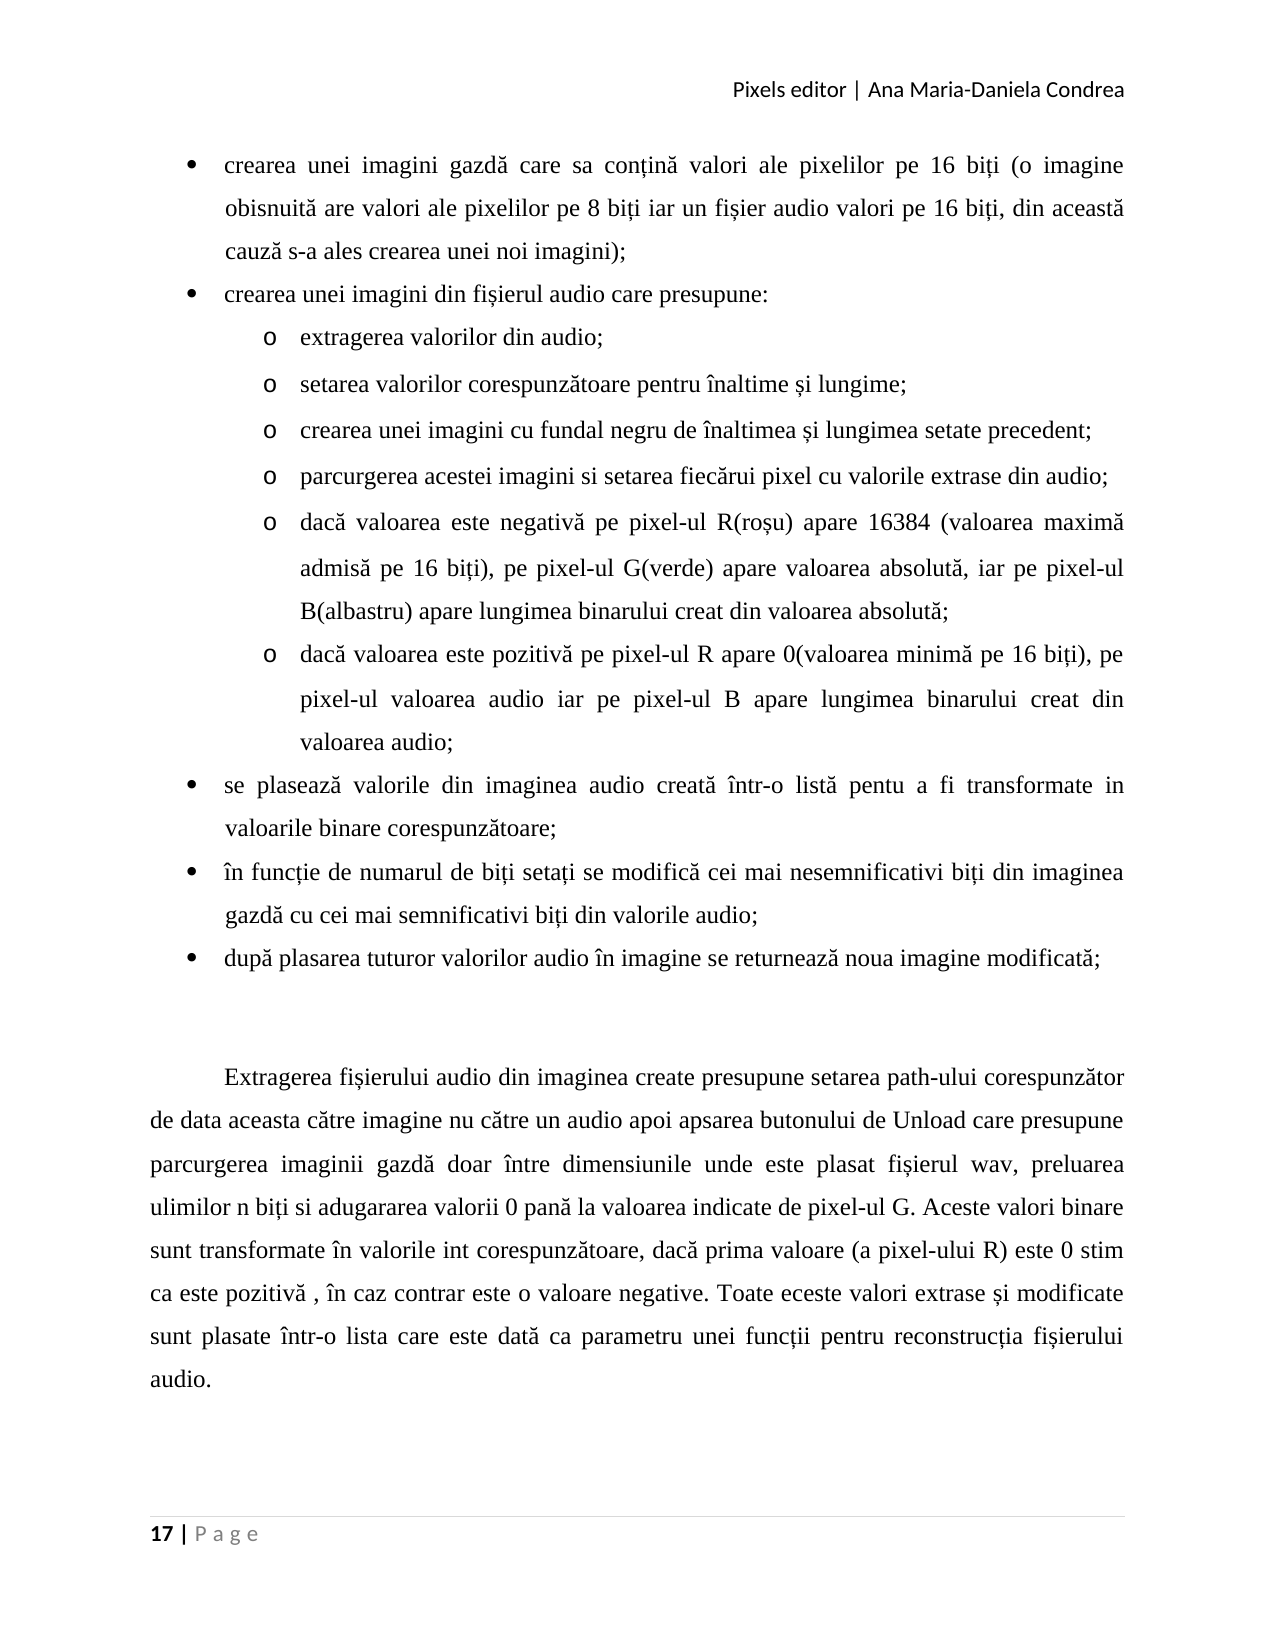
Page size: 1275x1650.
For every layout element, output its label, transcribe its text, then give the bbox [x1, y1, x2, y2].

list după plasarea tuturor valorilor audio în imagine se returnează noua imagine modificată; [187, 943, 1125, 972]
list parcurgerea acestei imagini si setarea fiecărui pixel cu valorile extrase din audio; [262, 461, 1125, 492]
list extragerea valorilor din audio; [262, 322, 1125, 353]
list dacă valoarea este pozitivă pe pixel-ul R apare 0(valoarea minimă pe 16 biți), pe pixel-ul valoarea audio iar pe pixel-ul B apare lungimea binarului creat din valoarea audio; [262, 639, 1125, 756]
list crearea unei imagini cu fundal negru de înaltimea și lungimea setate precedent; [262, 415, 1125, 446]
list în funcție de numarul de biți setați se modifică cei mai nesemnificativi biți din imaginea gazdă cu cei mai semnificativi biți din valorile audio; [187, 857, 1125, 928]
list crearea unei imagini din fișierul audio care presupune: [187, 279, 1125, 308]
list crearea unei imagini gazdă care sa conțină valori ale pixelilor pe 16 biți (o imagine obisnuită are valori ale pixelilor pe 8 biți iar un fișier audio valori pe 16 biți, din această cauză s-a ales crearea unei noi imagini); [187, 150, 1125, 265]
list se plasează valorile din imaginea audio creată într-o listă pentu a fi transformate in valoarile binare corespunzătoare; [187, 770, 1125, 842]
list setarea valorilor corespunzătoare pentru înaltime și lungime; [262, 369, 1125, 399]
list dacă valoarea este negativă pe pixel-ul R(roșu) apare 16384 (valoarea maximă admisă pe 16 biți), pe pixel-ul G(verde) apare valoarea absolută, iar pe pixel-ul B(albastru) apare lungimea binarului creat din valoarea absolută; [262, 507, 1125, 624]
text Extragerea fișierului audio din imaginea create presupune setarea path-ului corespunzător de data aceasta către imagine nu către un audio apoi apsarea butonului de Unload care presupune parcurgerea imaginii gazdă doar între dimensiunile unde este plasat fișierul wav, preluarea ulimilor n biți si adugararea valorii 0 pană la valoarea indicate de pixel-ul G. Aceste valori binare sunt transformate în valorile int corespunzătoare, dacă prima valoare (a pixel-ului R) este 0 stim ca este pozitivă , în caz contrar este o valoare negative. Toate eceste valori extrase și modificate sunt plasate într-o lista care este dată ca parametru unei funcții pentru reconstrucția fișierului audio. [150, 1062, 1125, 1393]
